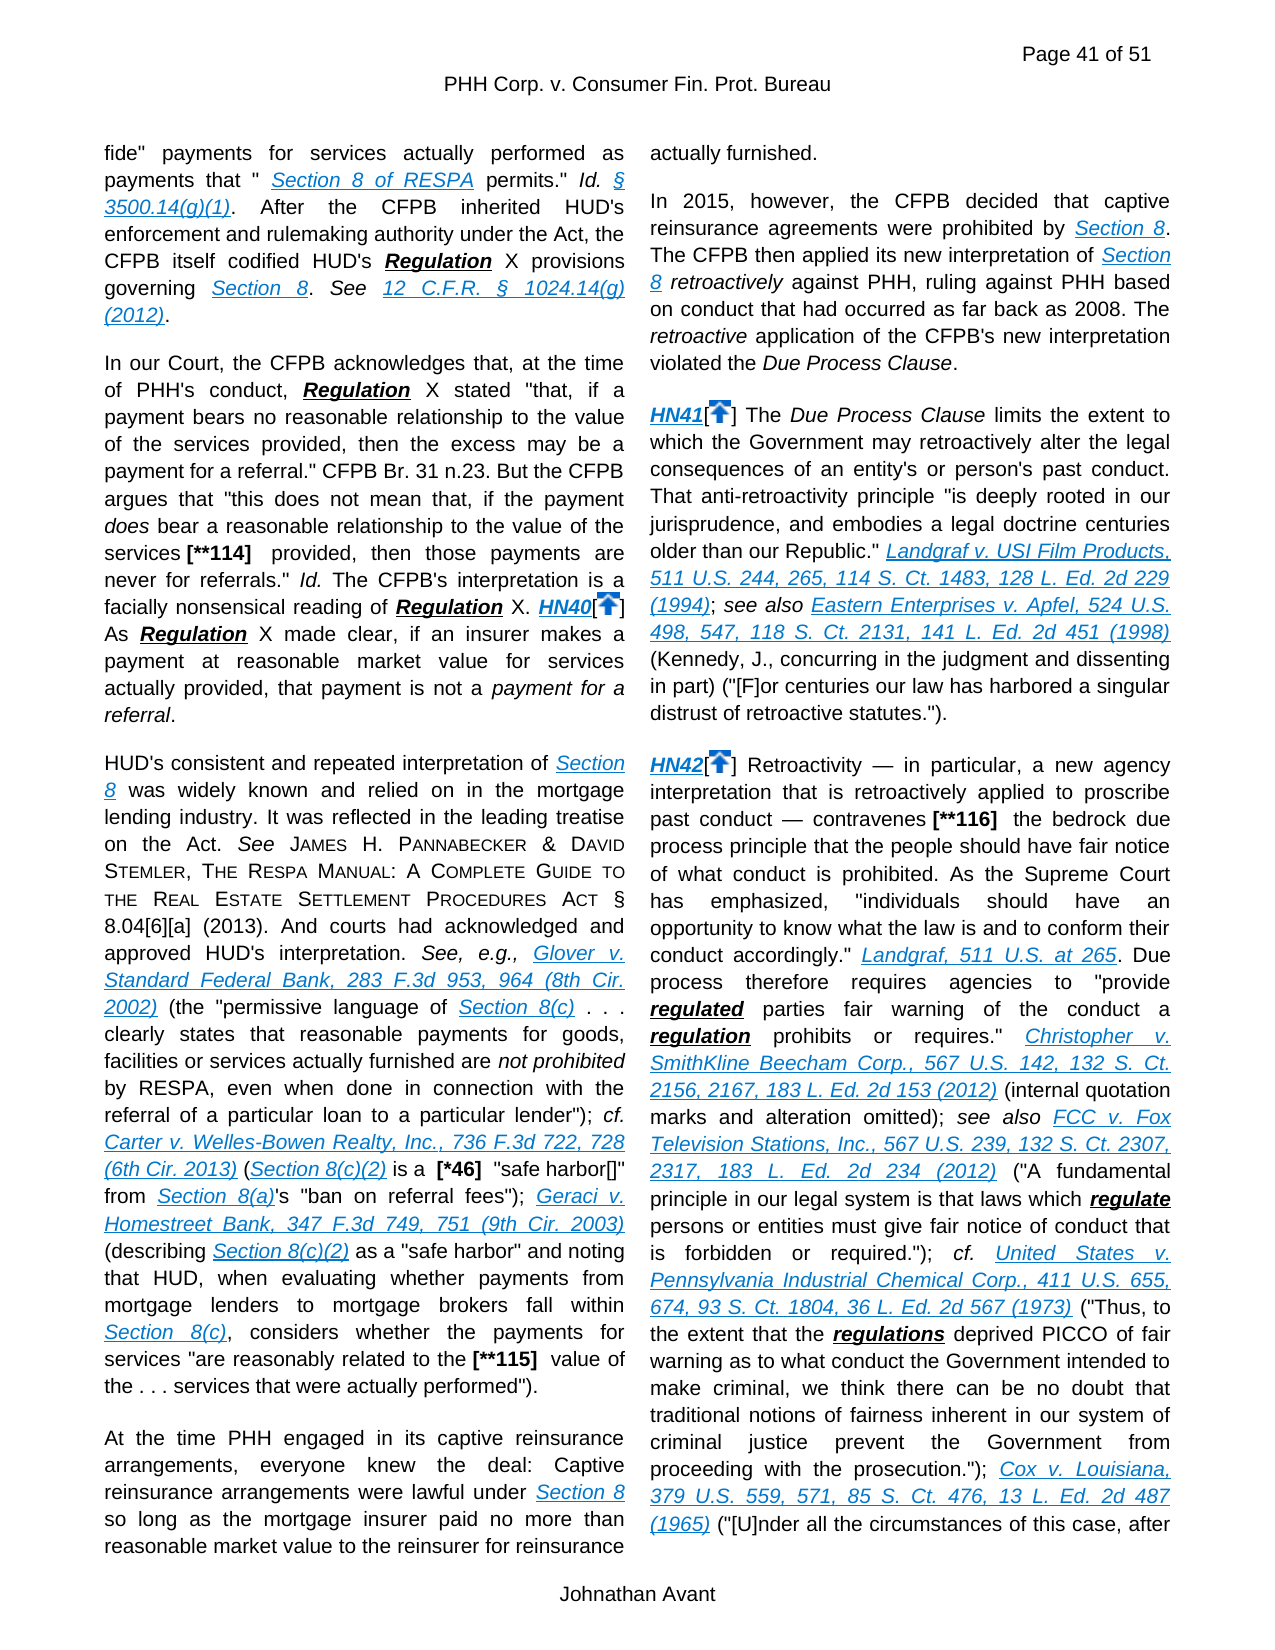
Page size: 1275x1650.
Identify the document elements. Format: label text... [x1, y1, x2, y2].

text HUD's consistent and repeated interpretation of Section 8 was widely known and relied on in the mortgage lending industry. It was reflected in the leading treatise on the Act. See James H. Pannabecker & David Stemler, The Respa Manual: A Complete Guide to the Real Estate Settlement Procedures Act § 8.04[6][a] (2013). And courts had acknowledged and approved HUD's interpretation. See, e.g., Glover v. Standard Federal Bank, 283 F.3d 953, 964 (8th Cir. 2002) (the "permissive language of Section 8(c) . . . clearly states that reasonable payments for goods, facilities or services actually furnished are not prohibited by RESPA, even when done in connection with the referral of a particular loan to a particular lender"); cf. Carter v. Welles-Bowen Realty, Inc., 736 F.3d 722, 728 (6th Cir. 2013) (Section 8(c)(2) is a [*46] "safe harbor[]" from Section 8(a)'s "ban on referral fees"); Geraci v. Homestreet Bank, 347 F.3d 749, 751 (9th Cir. 2003) (describing Section 8(c)(2) as a "safe harbor" and noting that HUD, when evaluating whether payments from mortgage lenders to mortgage brokers fall within Section 8(c), considers whether the payments for services "are reasonably related to the [**115] value of the . . . services that were actually performed"). [104, 990, 625, 1151]
text At the time PHH engaged in its captive reinsurance arrangements, everyone knew the deal: Captive reinsurance arrangements were lawful under Section 8 so long as the mortgage insurer paid no more than reasonable market value to the reinsurer for reinsurance actually furnished. [104, 1423, 625, 1558]
text HN41[] The Due Process Clause limits the extent to which the Government may retroactively alter the legal consequences of an entity's or person's past conduct. That anti-retroactivity principle "is deeply rooted in our jurisprudence, and embodies a legal doctrine centuries older than our Republic." Landgraf v. USI Film Products, 511 U.S. 244, 265, 114 S. Ct. 1483, 128 L. Ed. 2d 229 (1994); see also Eastern Enterprises v. Apfel, 524 U.S. 498, 547, 118 S. Ct. 2131, 141 L. Ed. 2d 451 (1998) (Kennedy, J., concurring in the judgment and dissenting in part) ("[F]or centuries our law has harbored a singular distrust of retroactive statutes."). [650, 400, 1171, 641]
text In 2015, however, the CFPB decided that captive reinsurance agreements were prohibited by Section 8. The CFPB then applied its new interpretation of Section 8 retroactively against PHH, ruling against PHH based on conduct that had occurred as far back as 2008. The retroactive application of the CFPB's new interpretation violated the Due Process Clause. [650, 185, 1171, 375]
text HN41[] The Due Process Clause limits the extent to which the Government may retroactively alter the legal consequences of an entity's or person's past conduct. That anti-retroactivity principle "is deeply rooted in our jurisprudence, and embodies a legal doctrine centuries older than our Republic." Landgraf v. USI Film Products, 511 U.S. 244, 265, 114 S. Ct. 1483, 128 L. Ed. 2d 229 (1994); see also Eastern Enterprises v. Apfel, 524 U.S. 498, 547, 118 S. Ct. 2131, 141 L. Ed. 2d 451 (1998) (Kennedy, J., concurring in the judgment and dissenting in part) ("[F]or centuries our law has harbored a singular distrust of retroactive statutes."). [650, 642, 1171, 725]
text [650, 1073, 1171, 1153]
text In our Court, the CFPB acknowledges that, at the time of PHH's conduct, Regulation X stated "that, if a payment bears no reasonable relationship to the value of the services provided, then the excess may be a payment for a referral." CFPB Br. 31 n.23. But the CFPB argues that "this does not mean that, if the payment does bear a reasonable relationship to the value of the services [**114] provided, then those payments are never for referrals." Id. The CFPB's interpretation is a facially nonsensical reading of Regulation X. HN40[] As Regulation X made clear, if an insurer makes a payment at reasonable market value for services actually provided, that payment is not a payment for a referral. [104, 348, 625, 727]
picture [709, 750, 731, 773]
text HUD's consistent and repeated interpretation of Section 8 was widely known and relied on in the mortgage lending industry. It was reflected in the leading treatise on the Act. See James H. Pannabecker & David Stemler, The Respa Manual: A Complete Guide to the Real Estate Settlement Procedures Act § 8.04[6][a] (2013). And courts had acknowledged and approved HUD's interpretation. See, e.g., Glover v. Standard Federal Bank, 283 F.3d 953, 964 (8th Cir. 2002) (the "permissive language of Section 8(c) . . . clearly states that reasonable payments for goods, facilities or services actually furnished are not prohibited by RESPA, even when done in connection with the referral of a particular loan to a particular lender"); cf. Carter v. Welles-Bowen Realty, Inc., 736 F.3d 722, 728 (6th Cir. 2013) (Section 8(c)(2) is a [*46] "safe harbor[]" from Section 8(a)'s "ban on referral fees"); Geraci v. Homestreet Bank, 347 F.3d 749, 751 (9th Cir. 2003) (describing Section 8(c)(2) as a "safe harbor" and noting that HUD, when evaluating whether payments from mortgage lenders to mortgage brokers fall within Section 8(c), considers whether the payments for services "are reasonably related to the [**115] value of the . . . services that were actually performed"). [104, 1233, 625, 1398]
text HUD's consistent and repeated interpretation of Section 8 was widely known and relied on in the mortgage lending industry. It was reflected in the leading treatise on the Act. See James H. Pannabecker & David Stemler, The Respa Manual: A Complete Guide to the Real Estate Settlement Procedures Act § 8.04[6][a] (2013). And courts had acknowledged and approved HUD's interpretation. See, e.g., Glover v. Standard Federal Bank, 283 F.3d 953, 964 (8th Cir. 2002) (the "permissive language of Section 8(c) . . . clearly states that reasonable payments for goods, facilities or services actually furnished are not prohibited by RESPA, even when done in connection with the referral of a particular loan to a particular lender"); cf. Carter v. Welles-Bowen Realty, Inc., 736 F.3d 722, 728 (6th Cir. 2013) (Section 8(c)(2) is a [*46] "safe harbor[]" from Section 8(a)'s "ban on referral fees"); Geraci v. Homestreet Bank, 347 F.3d 749, 751 (9th Cir. 2003) (describing Section 8(c)(2) as a "safe harbor" and noting that HUD, when evaluating whether payments from mortgage lenders to mortgage brokers fall within Section 8(c), considers whether the payments for services "are reasonably related to the [**115] value of the . . . services that were actually performed"). [104, 748, 625, 989]
picture [597, 592, 620, 615]
picture [709, 400, 731, 423]
